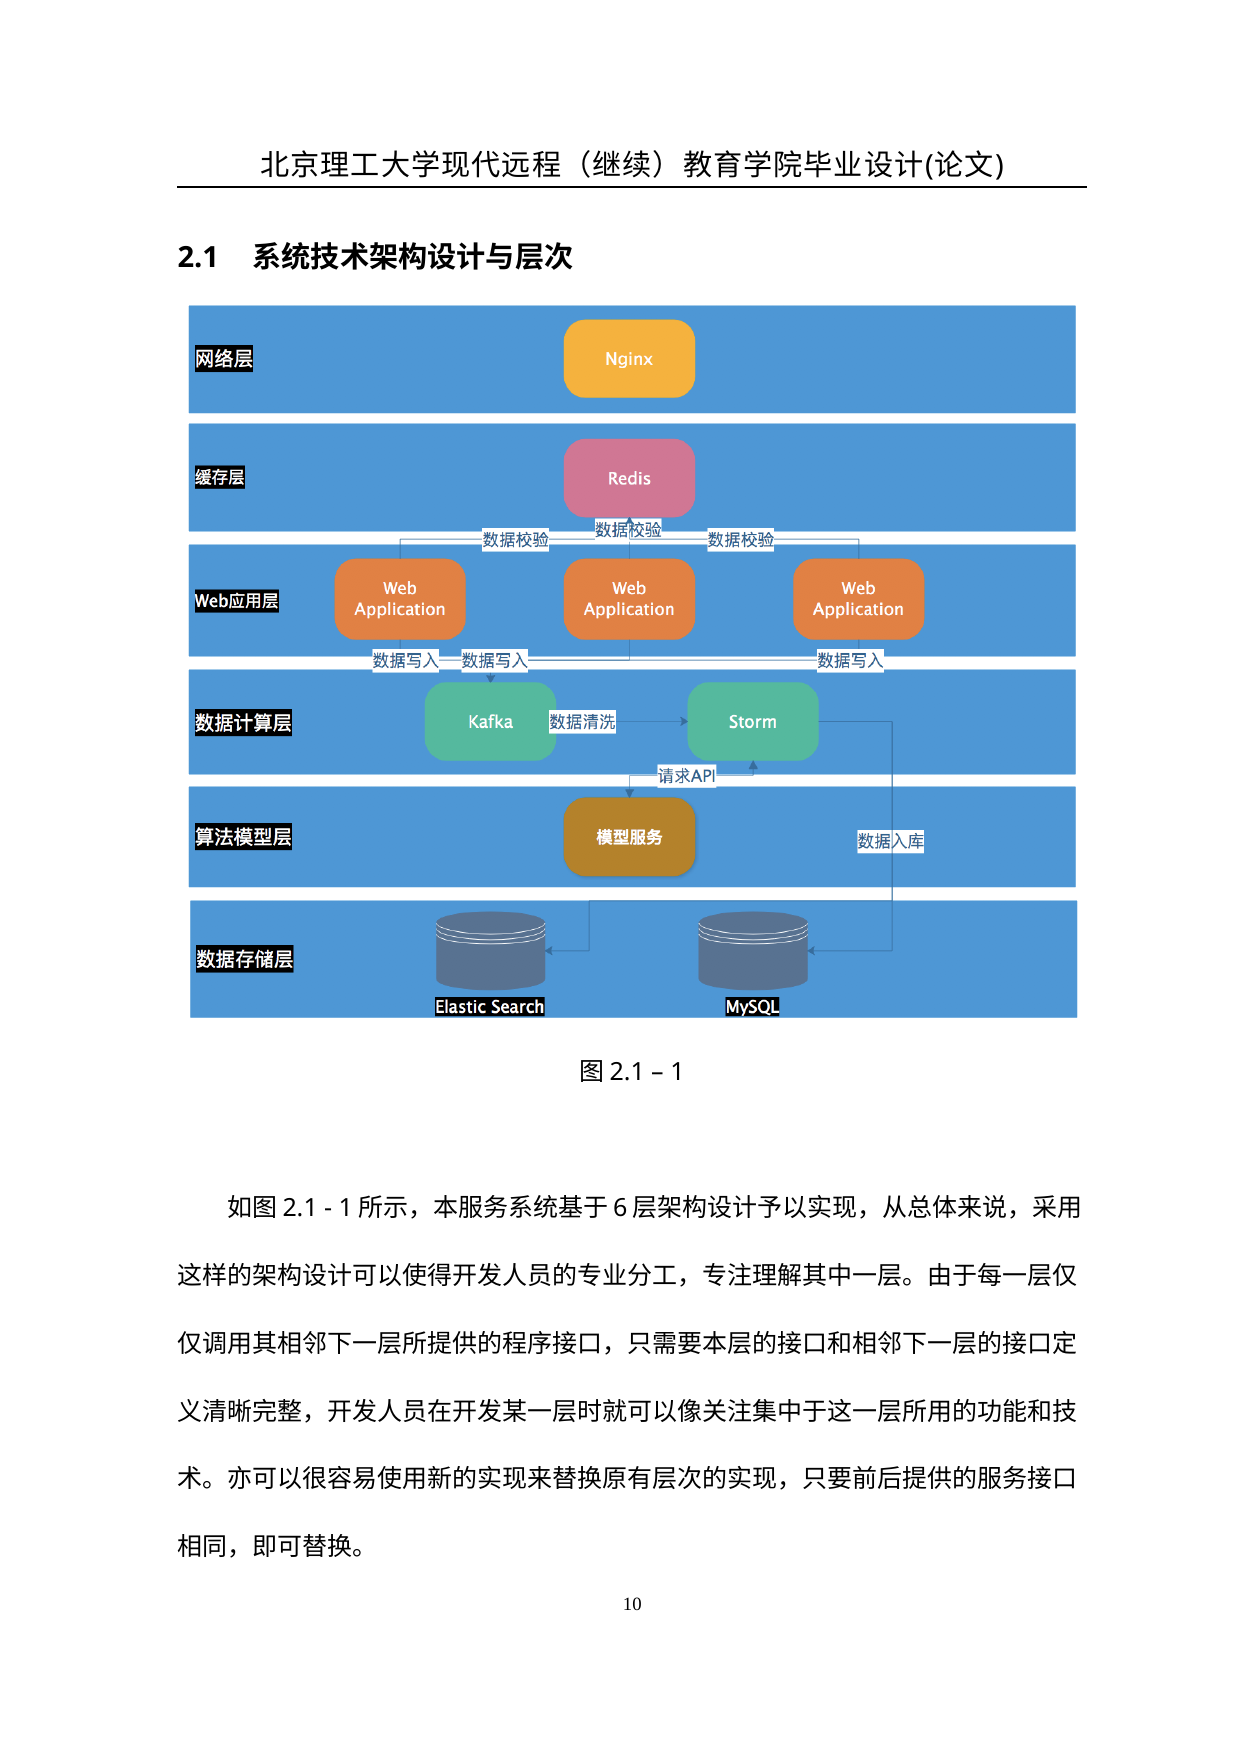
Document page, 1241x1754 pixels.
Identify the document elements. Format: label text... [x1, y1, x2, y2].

picture [177, 295, 1087, 1029]
subtitle 系统技术架构设计与层次 [177, 221, 1087, 288]
text 如图2.1 - 1所示，本服务系统基于6层架构设计予以实现，从总体来说，采用这样的架构设计可以使得开发人员的专业分工，专注理解其中一层。由于每一层仅仅调用其相邻下一层所提供的程序接口，只需要本层的接口和相邻下一层的接口定义清晰完整，开发人员在开发某一层时就可以像关注集中于这一层所用的功能和技术。亦可以很容易使用新的实现来替换原有层次的实现，只要前后提供的服务接口相同，即可替换。 [177, 1171, 1087, 1579]
text 图2.1 – 1 [177, 1036, 1087, 1103]
